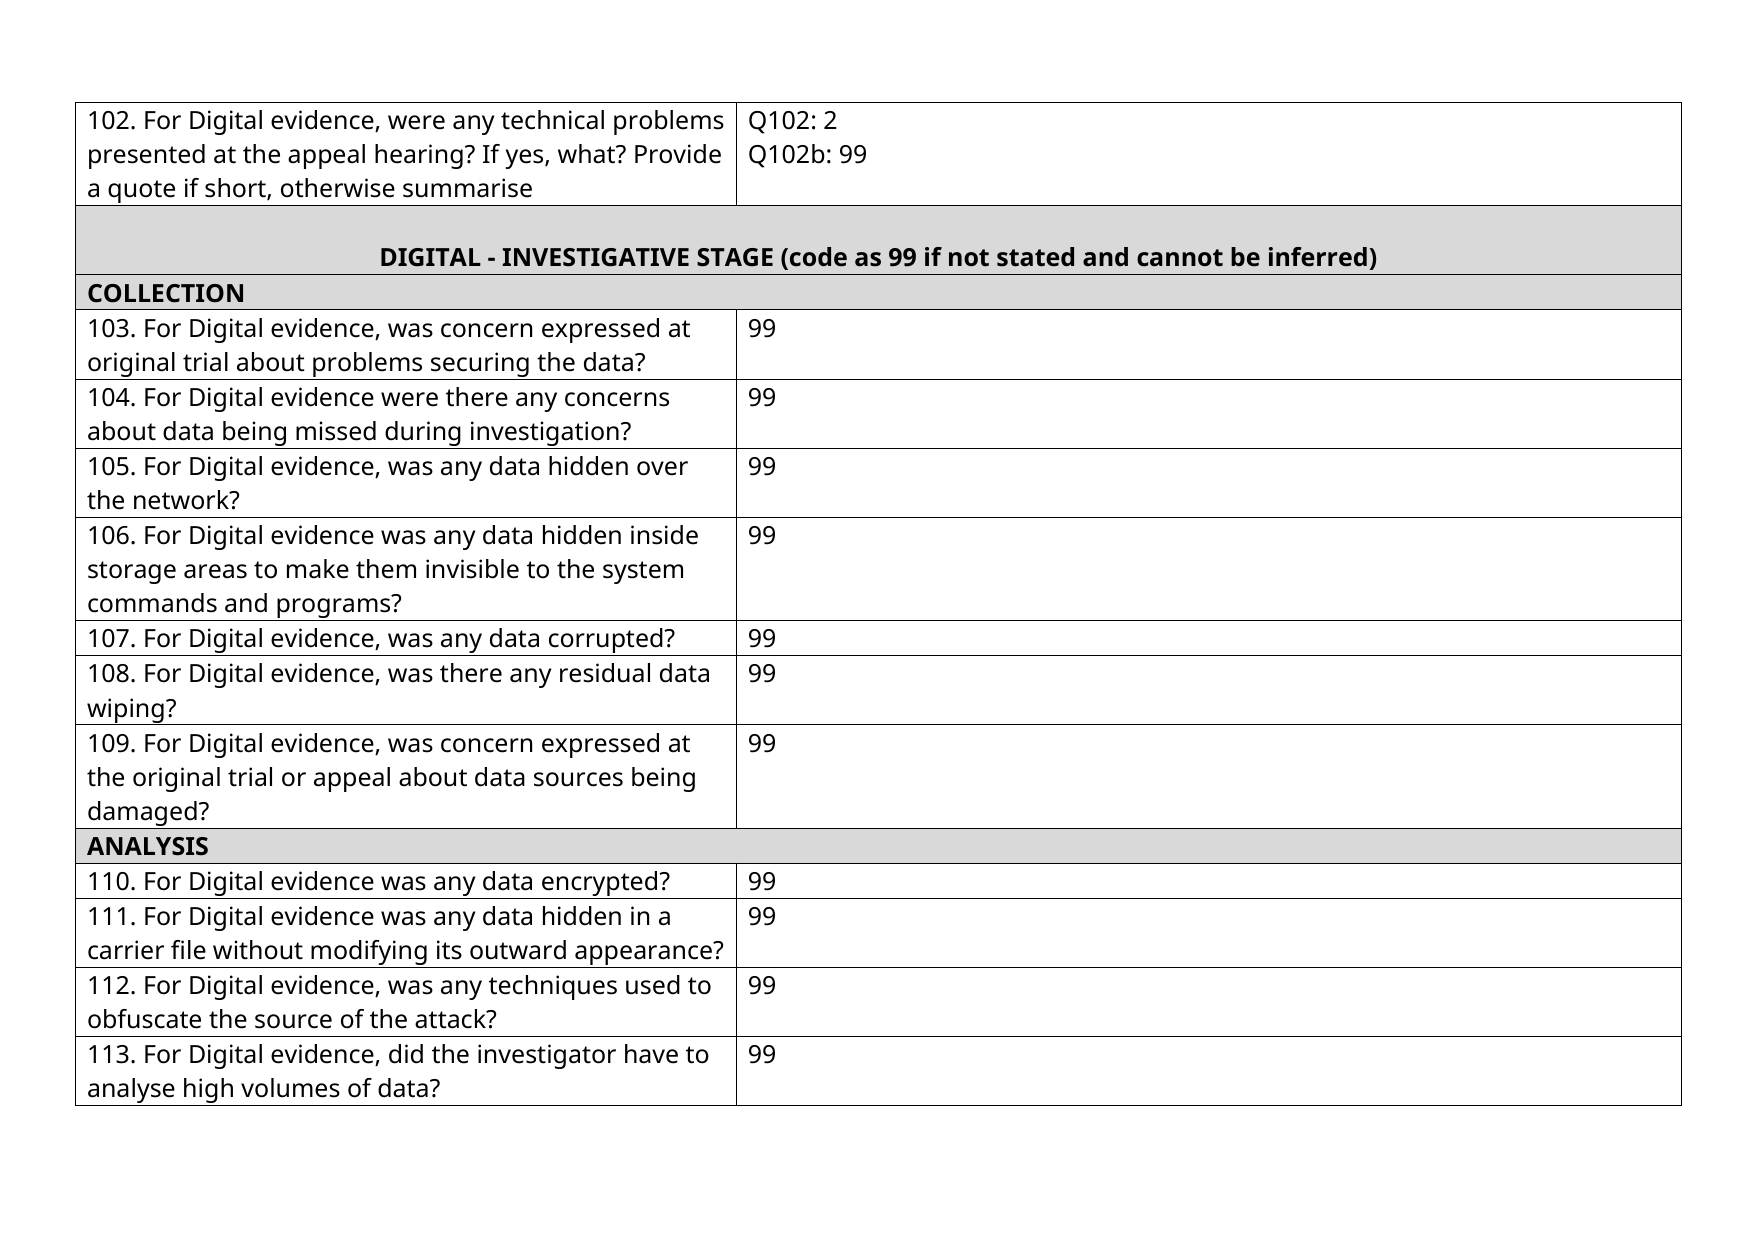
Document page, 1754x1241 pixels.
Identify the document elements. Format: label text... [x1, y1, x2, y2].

table_cell 99 [737, 899, 1681, 967]
table_cell 111. For Digital evidence was any data hidden in a carrier file without modifying its outward appearance? [76, 899, 736, 967]
table_cell 104. For Digital evidence were there any concerns about data being missed during investigation? [76, 380, 736, 448]
table_cell DIGITAL - INVESTIGATIVE STAGE (code as 99 if not stated and cannot be inferred) [76, 206, 1681, 274]
table_cell 103. For Digital evidence, was concern expressed at original trial about problems securing the data? [76, 310, 736, 378]
table_cell 113. For Digital evidence, did the investigator have to analyse high volumes of data? [76, 1037, 736, 1105]
table_cell Q102: 2 Q102b: 99 [737, 103, 1681, 205]
table_cell 99 [737, 864, 1681, 898]
table_cell 99 [737, 449, 1681, 517]
table_cell 99 [737, 380, 1681, 448]
table_cell 112. For Digital evidence, was any techniques used to obfuscate the source of the attack? [76, 968, 736, 1036]
table_cell 102. For Digital evidence, were any technical problems presented at the appeal hearing? If yes, what? Provide a quote if short, otherwise summarise [76, 103, 736, 205]
table_cell COLLECTION [76, 275, 1681, 309]
table_cell 99 [737, 656, 1681, 724]
table_cell 99 [737, 621, 1681, 655]
table_cell 107. For Digital evidence, was any data corrupted? [76, 621, 736, 655]
table_cell 99 [737, 968, 1681, 1036]
table_cell 106. For Digital evidence was any data hidden inside storage areas to make them invisible to the system commands and programs? [76, 518, 736, 620]
table_cell 110. For Digital evidence was any data encrypted? [76, 864, 736, 898]
table_cell 105. For Digital evidence, was any data hidden over the network? [76, 449, 736, 517]
table_cell 109. For Digital evidence, was concern expressed at the original trial or appeal about data sources being damaged? [76, 725, 736, 827]
table_cell 99 [737, 1037, 1681, 1105]
table_cell 99 [737, 725, 1681, 827]
table_cell 108. For Digital evidence, was there any residual data wiping? [76, 656, 736, 724]
table_cell 99 [737, 518, 1681, 620]
table_cell 99 [737, 310, 1681, 378]
table_cell ANALYSIS [76, 829, 1681, 863]
